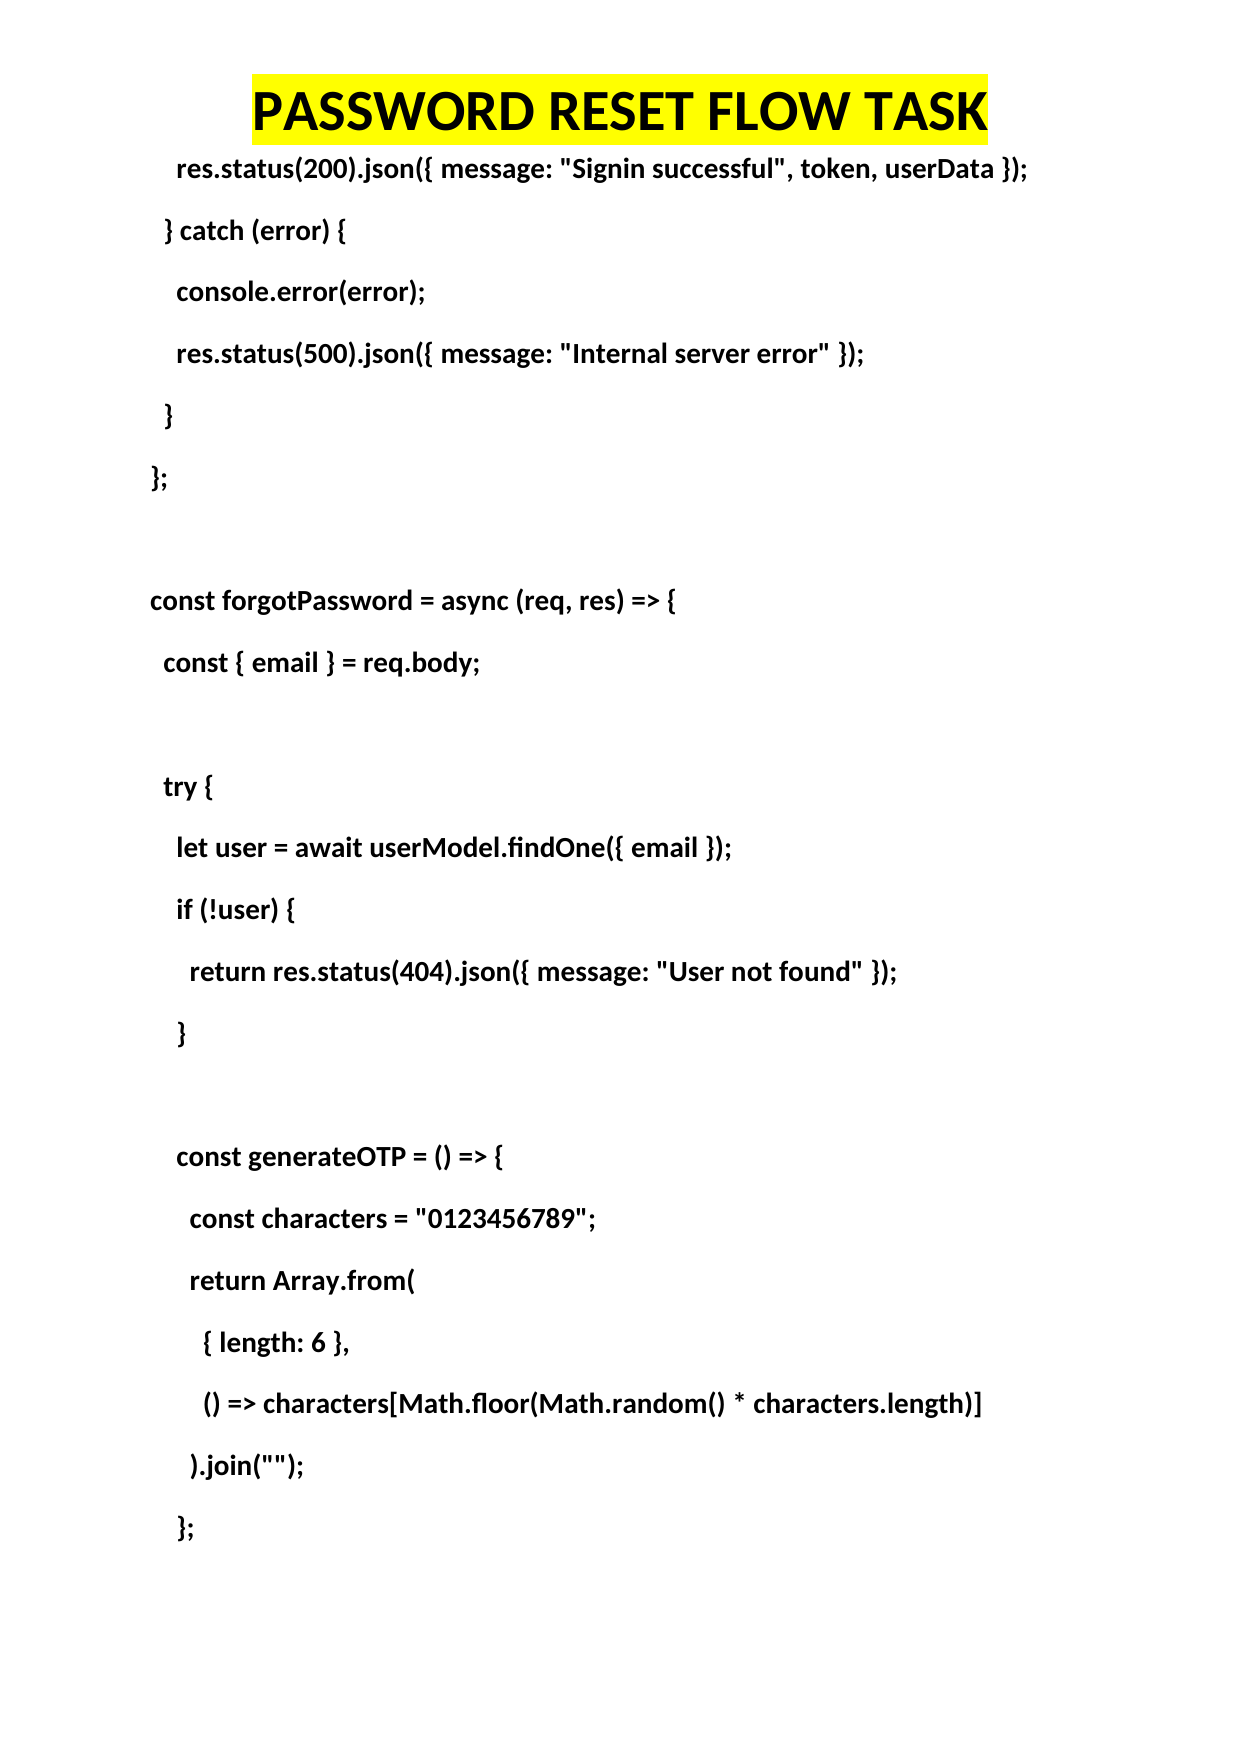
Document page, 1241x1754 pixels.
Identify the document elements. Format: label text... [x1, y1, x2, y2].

text try { [150, 768, 1090, 803]
text res.status(500).json({ message: "Internal server error" }); [150, 335, 1090, 371]
text () => characters[Math.floor(Math.random() * characters.length)] [150, 1385, 1090, 1421]
text { length: 6 }, [150, 1324, 1090, 1359]
text const { email } = req.body; [150, 644, 1090, 680]
text console.error(error); [150, 273, 1090, 309]
text ).join(""); [150, 1447, 1090, 1483]
text const forgotPassword = async (req, res) => { [150, 582, 1090, 618]
text } [150, 397, 1090, 433]
text let user = await userModel.findOne({ email }); [150, 829, 1090, 865]
text }; [150, 459, 1090, 494]
text const generateOTP = () => { [150, 1138, 1090, 1174]
text res.status(200).json({ message: "Signin successful", token, userData }); [150, 150, 1090, 186]
text return Array.from( [150, 1262, 1090, 1297]
text }; [150, 1509, 1090, 1544]
text } catch (error) { [150, 212, 1090, 247]
text return res.status(404).json({ message: "User not found" }); [150, 953, 1090, 989]
text const characters = "0123456789"; [150, 1200, 1090, 1236]
text if (!user) { [150, 891, 1090, 927]
text } [150, 1015, 1090, 1050]
